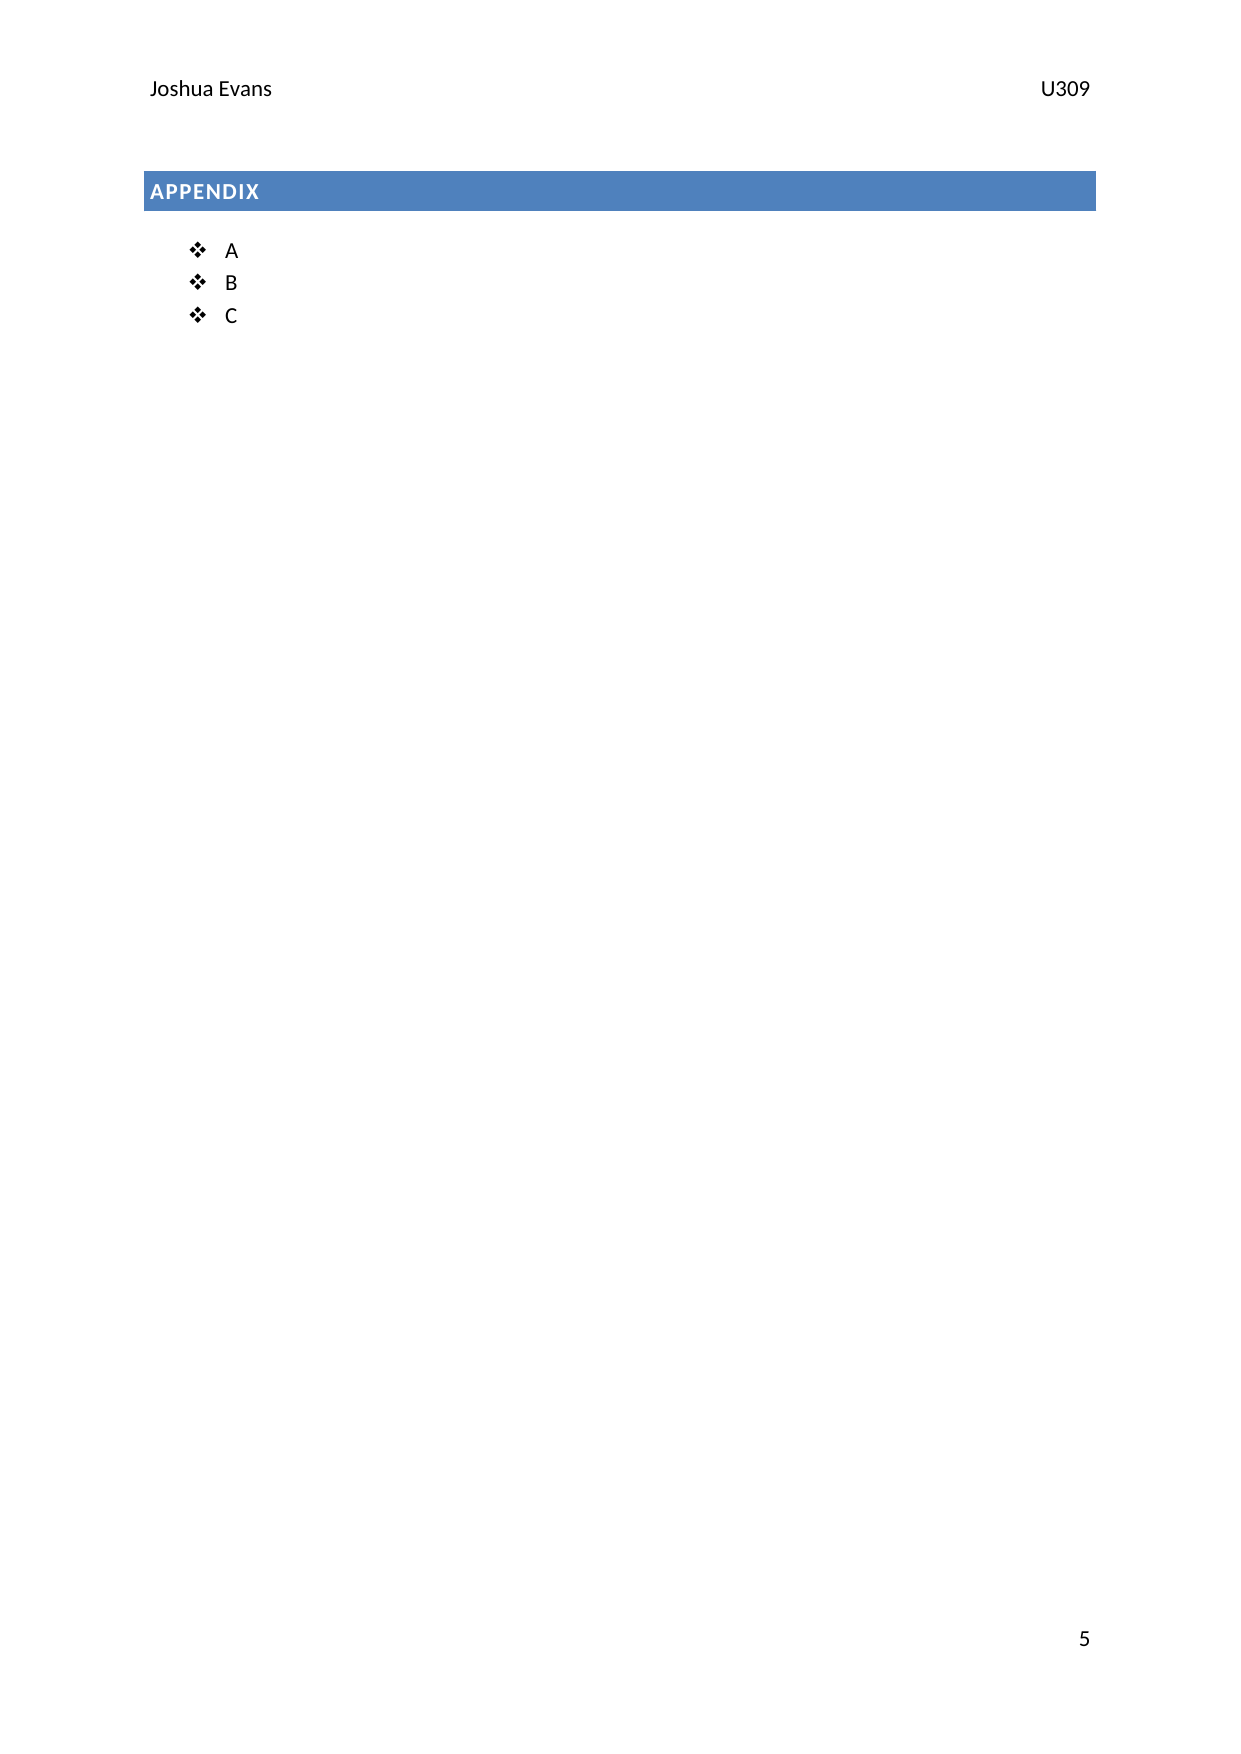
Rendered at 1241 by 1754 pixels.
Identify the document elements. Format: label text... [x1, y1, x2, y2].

subtitle appendix [150, 177, 1090, 205]
list B [187, 268, 1090, 297]
list C [187, 301, 1090, 329]
list A [187, 236, 1090, 264]
